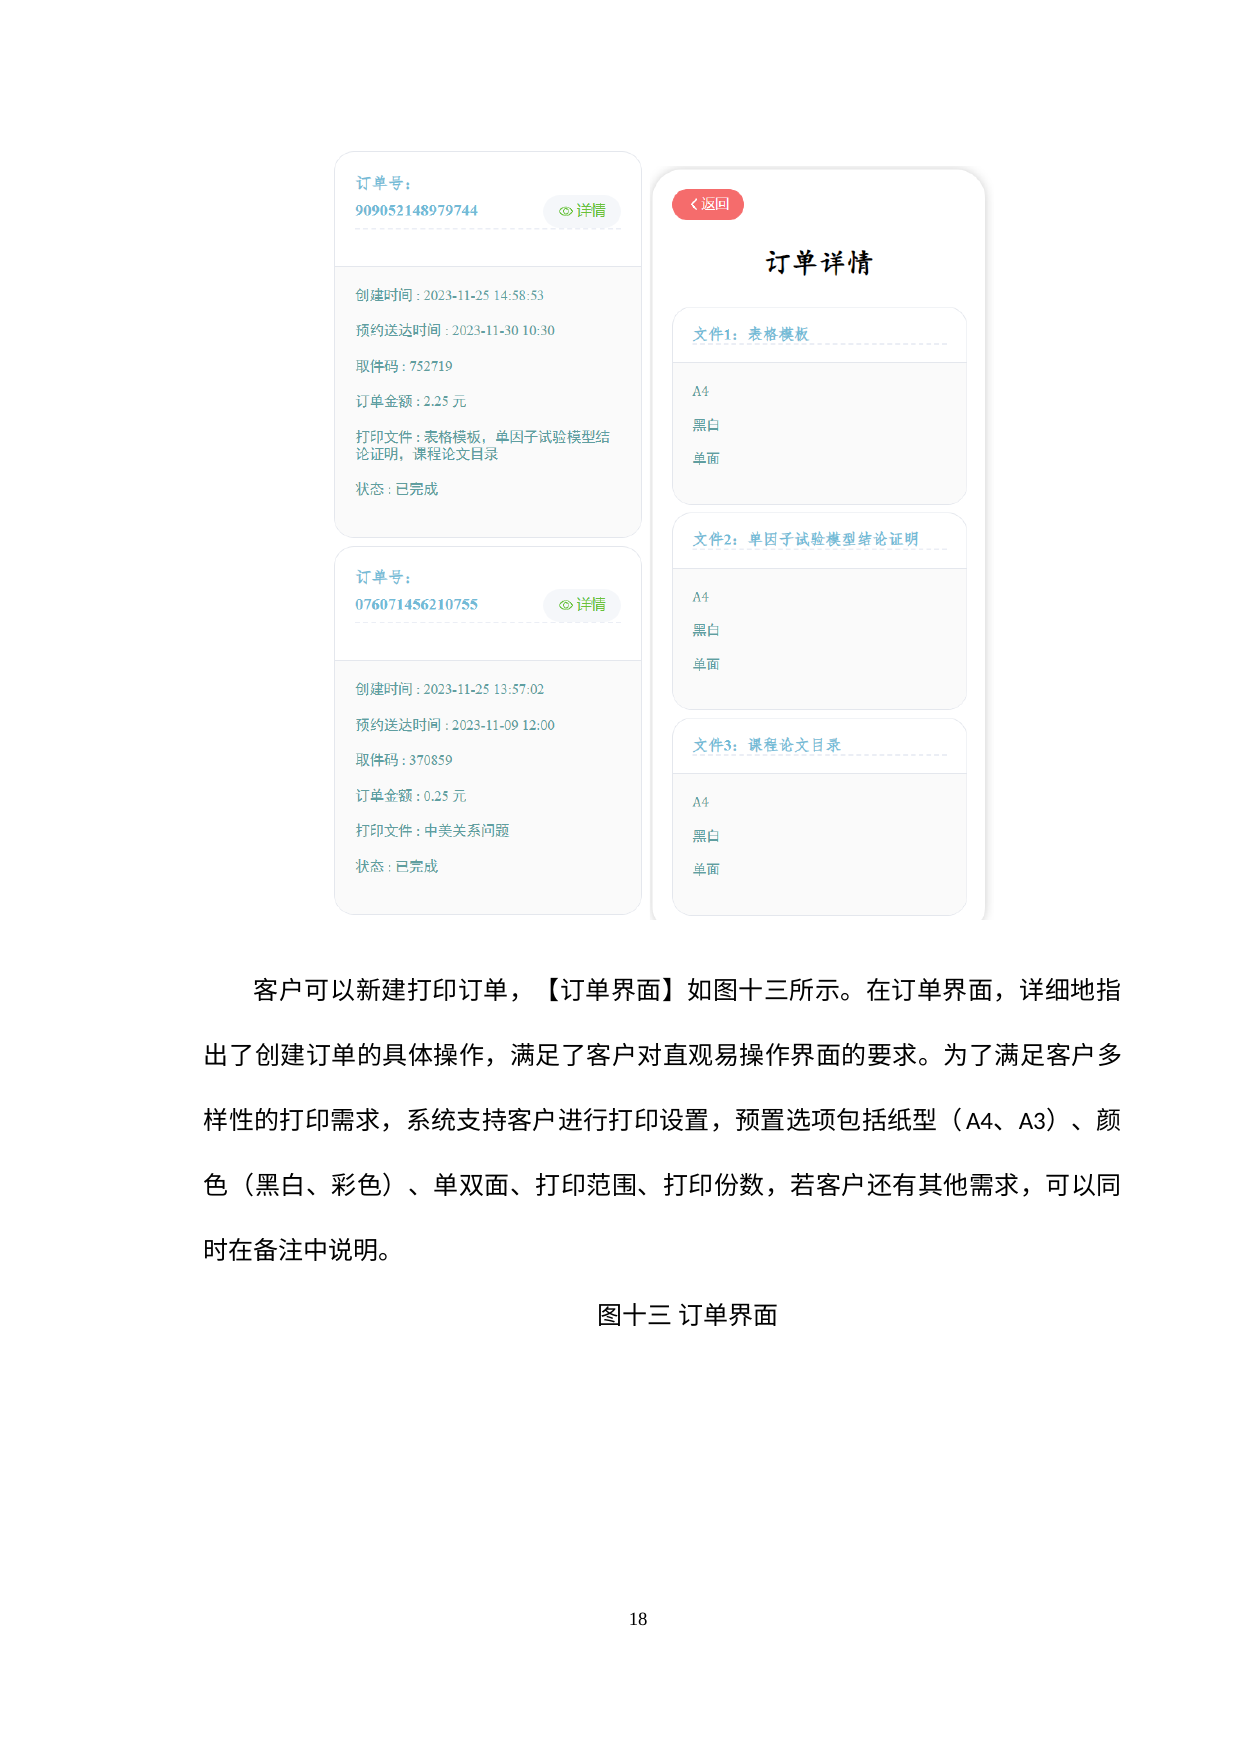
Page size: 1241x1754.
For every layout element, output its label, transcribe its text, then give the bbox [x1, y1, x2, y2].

text 图十三 订单界面 [204, 1281, 1122, 1346]
picture [649, 166, 994, 920]
picture [331, 146, 644, 920]
text 客户可以新建打印订单，【订单界面】如图十三所示。在订单界面，详细地指出了创建订单的具体操作，满足了客户对直观易操作界面的要求。为了满足客户多样性的打印需求，系统支持客户进行打印设置，预置选项包括纸型（A4、A3）、颜色（黑白、彩色）、单双面、打印范围、打印份数，若客户还有其他需求，可以同时在备注中说明。 [204, 956, 1122, 1281]
